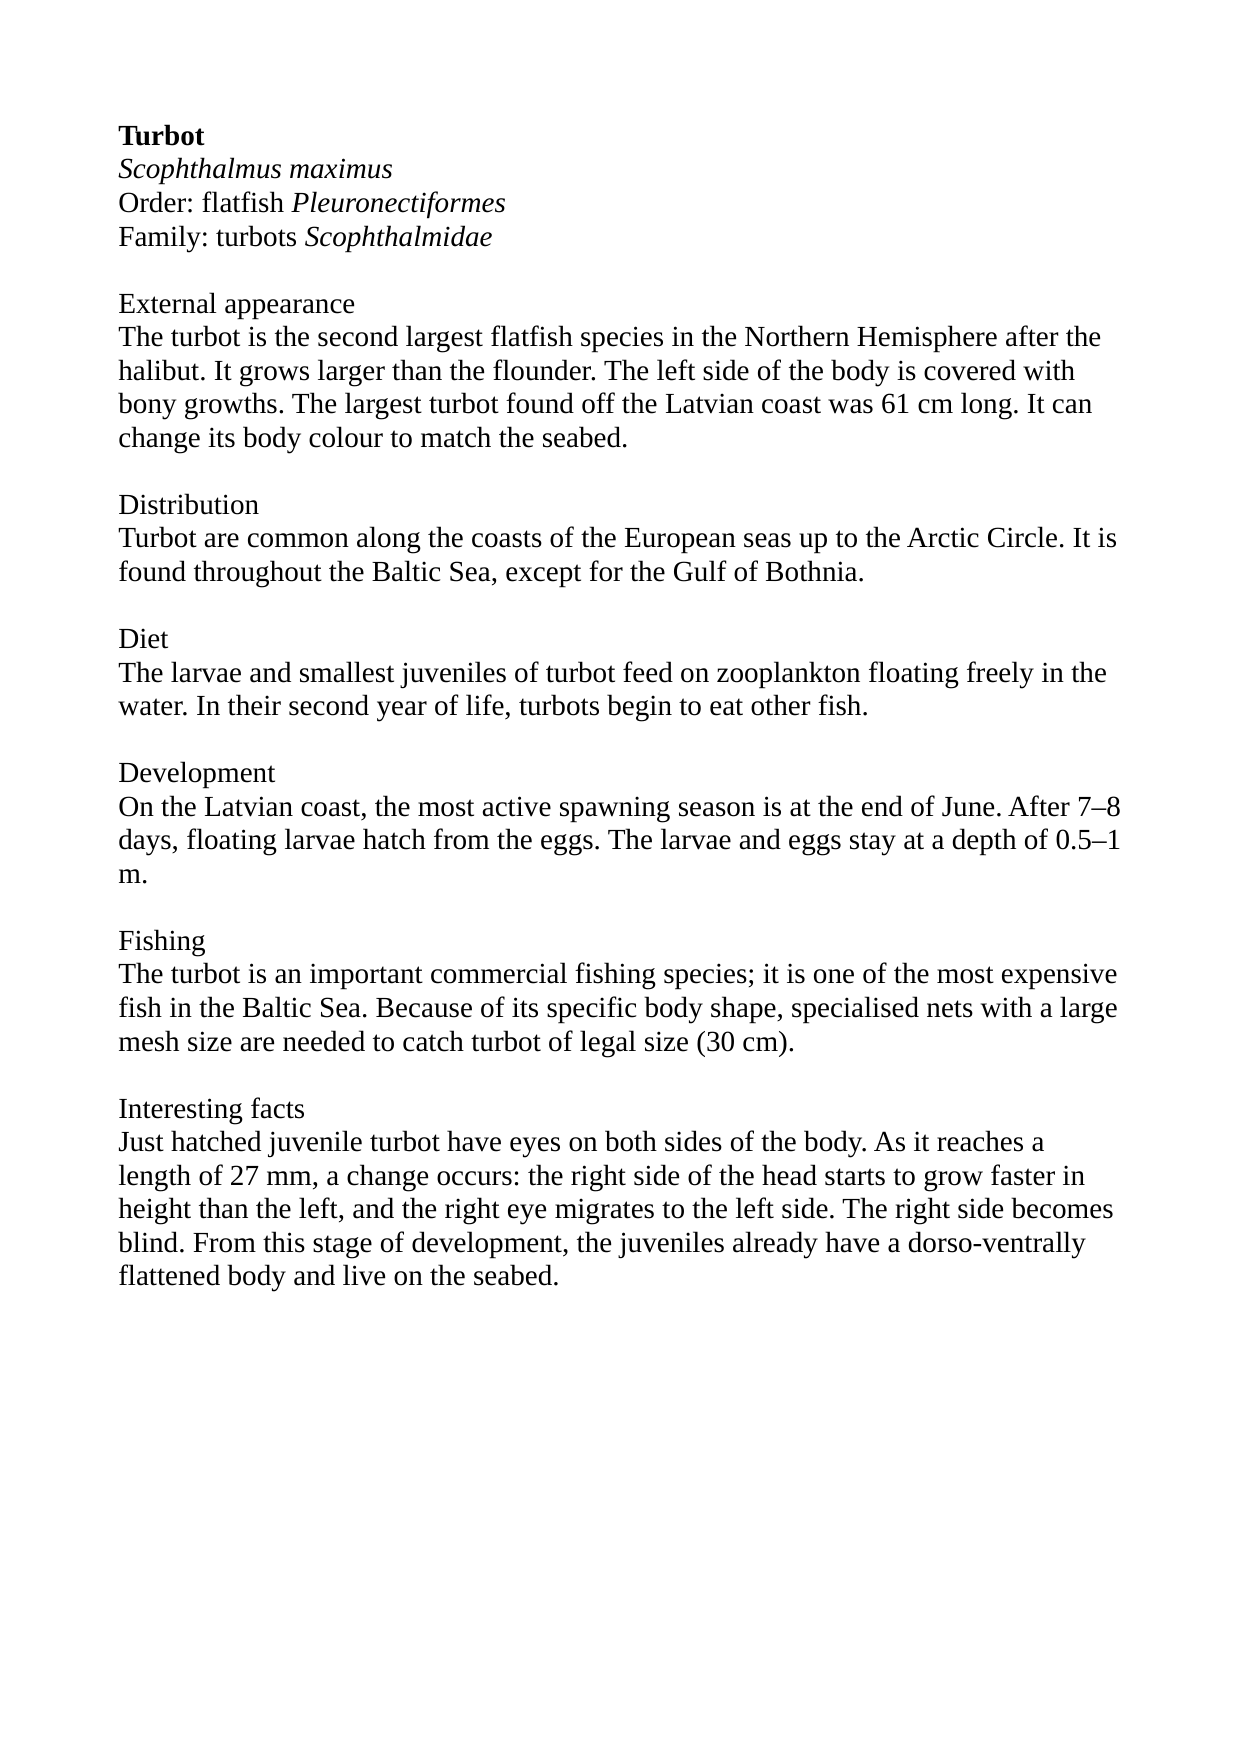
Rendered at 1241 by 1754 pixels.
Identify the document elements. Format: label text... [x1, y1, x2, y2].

text External appearance [118, 286, 1122, 319]
text Order: flatfish Pleuronectiformes [118, 185, 1128, 219]
text Family: turbots Scophthalmidae [118, 219, 1122, 252]
text The turbot is an important commercial fishing species; it is one of the most expensive fish in the Baltic Sea. Because of its specific body shape, specialised nets with a large mesh size are needed to catch turbot of legal size (30 cm). [118, 957, 1122, 1057]
text Development [118, 755, 1122, 789]
text Turbot [118, 118, 1128, 152]
text The larvae and smallest juveniles of turbot feed on zooplankton floating freely in the water. In their second year of life, turbots begin to eat other fish. [118, 655, 1122, 722]
text Diet [118, 621, 1122, 655]
text Interesting facts [118, 1091, 1122, 1124]
text Turbot are common along the coasts of the European seas up to the Arctic Circle. It is found throughout the Baltic Sea, except for the Gulf of Bothnia. [118, 521, 1122, 588]
text Distribution [118, 487, 1122, 521]
text On the Latvian coast, the most active spawning season is at the end of June. After 7–8 days, floating larvae hatch from the eggs. The larvae and eggs stay at a depth of 0.5–1 m. [118, 789, 1122, 889]
text Scophthalmus maximus [118, 152, 1128, 185]
text Fishing [118, 923, 1122, 957]
text The turbot is the second largest flatfish species in the Northern Hemisphere after the halibut. It grows larger than the flounder. The left side of the body is covered with bony growths. The largest turbot found off the Latvian coast was 61 cm long. It can change its body colour to match the seabed. [118, 319, 1122, 453]
text Just hatched juvenile turbot have eyes on both sides of the body. As it reaches a length of 27 mm, a change occurs: the right side of the head starts to grow faster in height than the left, and the right eye migrates to the left side. The right side becomes blind. From this stage of development, the juveniles already have a dorso-ventrally flattened body and live on the seabed. [118, 1124, 1122, 1292]
